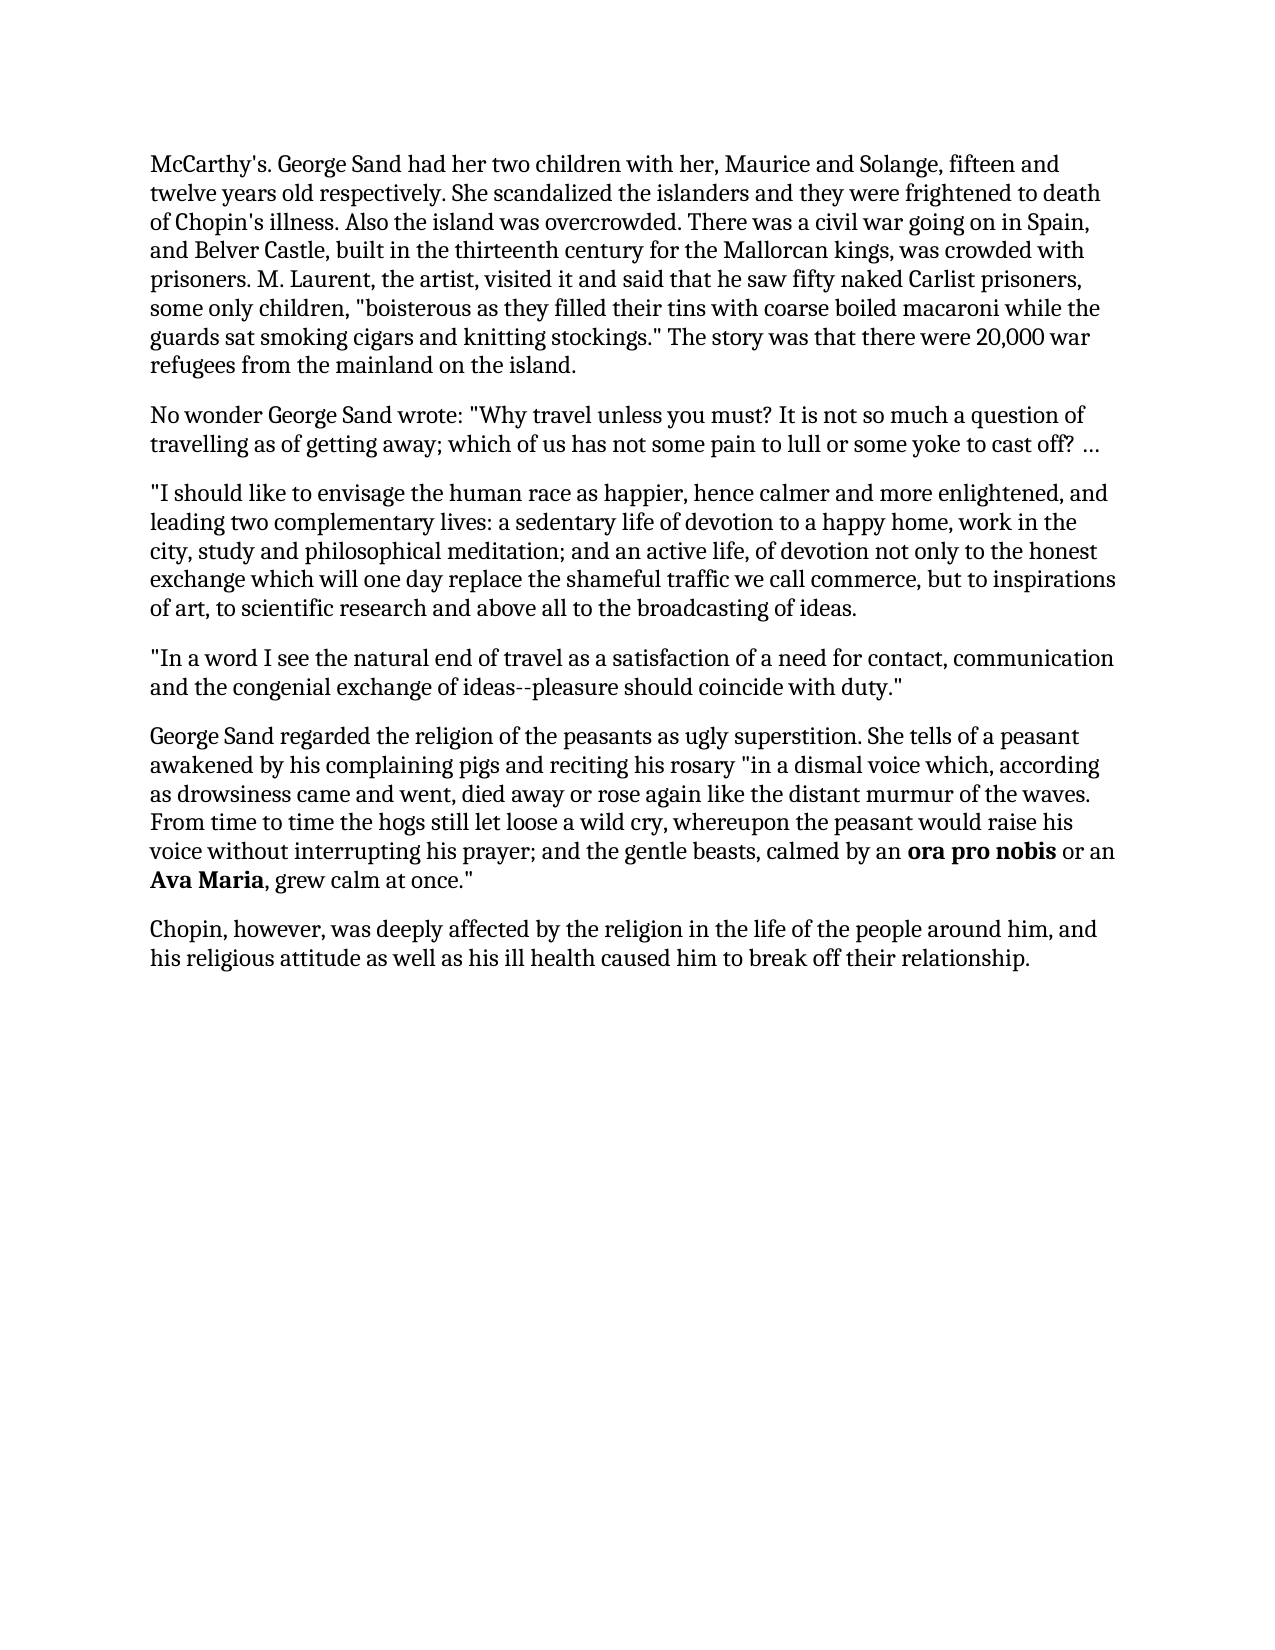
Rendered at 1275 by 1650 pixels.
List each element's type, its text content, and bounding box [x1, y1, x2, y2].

text "In a word I see the natural end of travel as a satisfaction of a need for contact, communication and the congenial exchange of ideas--pleasure should coincide with duty." [150, 644, 1125, 701]
text No wonder George Sand wrote: "Why travel unless you must? It is not so much a question of travelling as of getting away; which of us has not some pain to lull or some yoke to cast off? … [150, 401, 1125, 458]
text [150, 150, 1125, 380]
text George Sand regarded the religion of the peasants as ugly superstition. She tells of a peasant awakened by his complaining pigs and reciting his rosary "in a dismal voice which, according as drowsiness came and went, died away or rose again like the distant murmur of the waves. From time to time the hogs still let loose a wild cry, whereupon the peasant would raise his voice without interrupting his prayer; and the gentle beasts, calmed by an ora pro nobis or an Ava Maria, grew calm at once." [150, 722, 1125, 894]
text Chopin, however, was deeply affected by the religion in the life of the people around him, and his religious attitude as well as his ill health caused him to break off their relationship. [150, 915, 1125, 973]
text "I should like to envisage the human race as happier, hence calmer and more enlightened, and leading two complementary lives: a sedentary life of devotion to a happy home, work in the city, study and philosophical meditation; and an active life, of devotion not only to the honest exchange which will one day replace the shameful traffic we call commerce, but to inspirations of art, to scientific research and above all to the broadcasting of ideas. [150, 479, 1125, 623]
